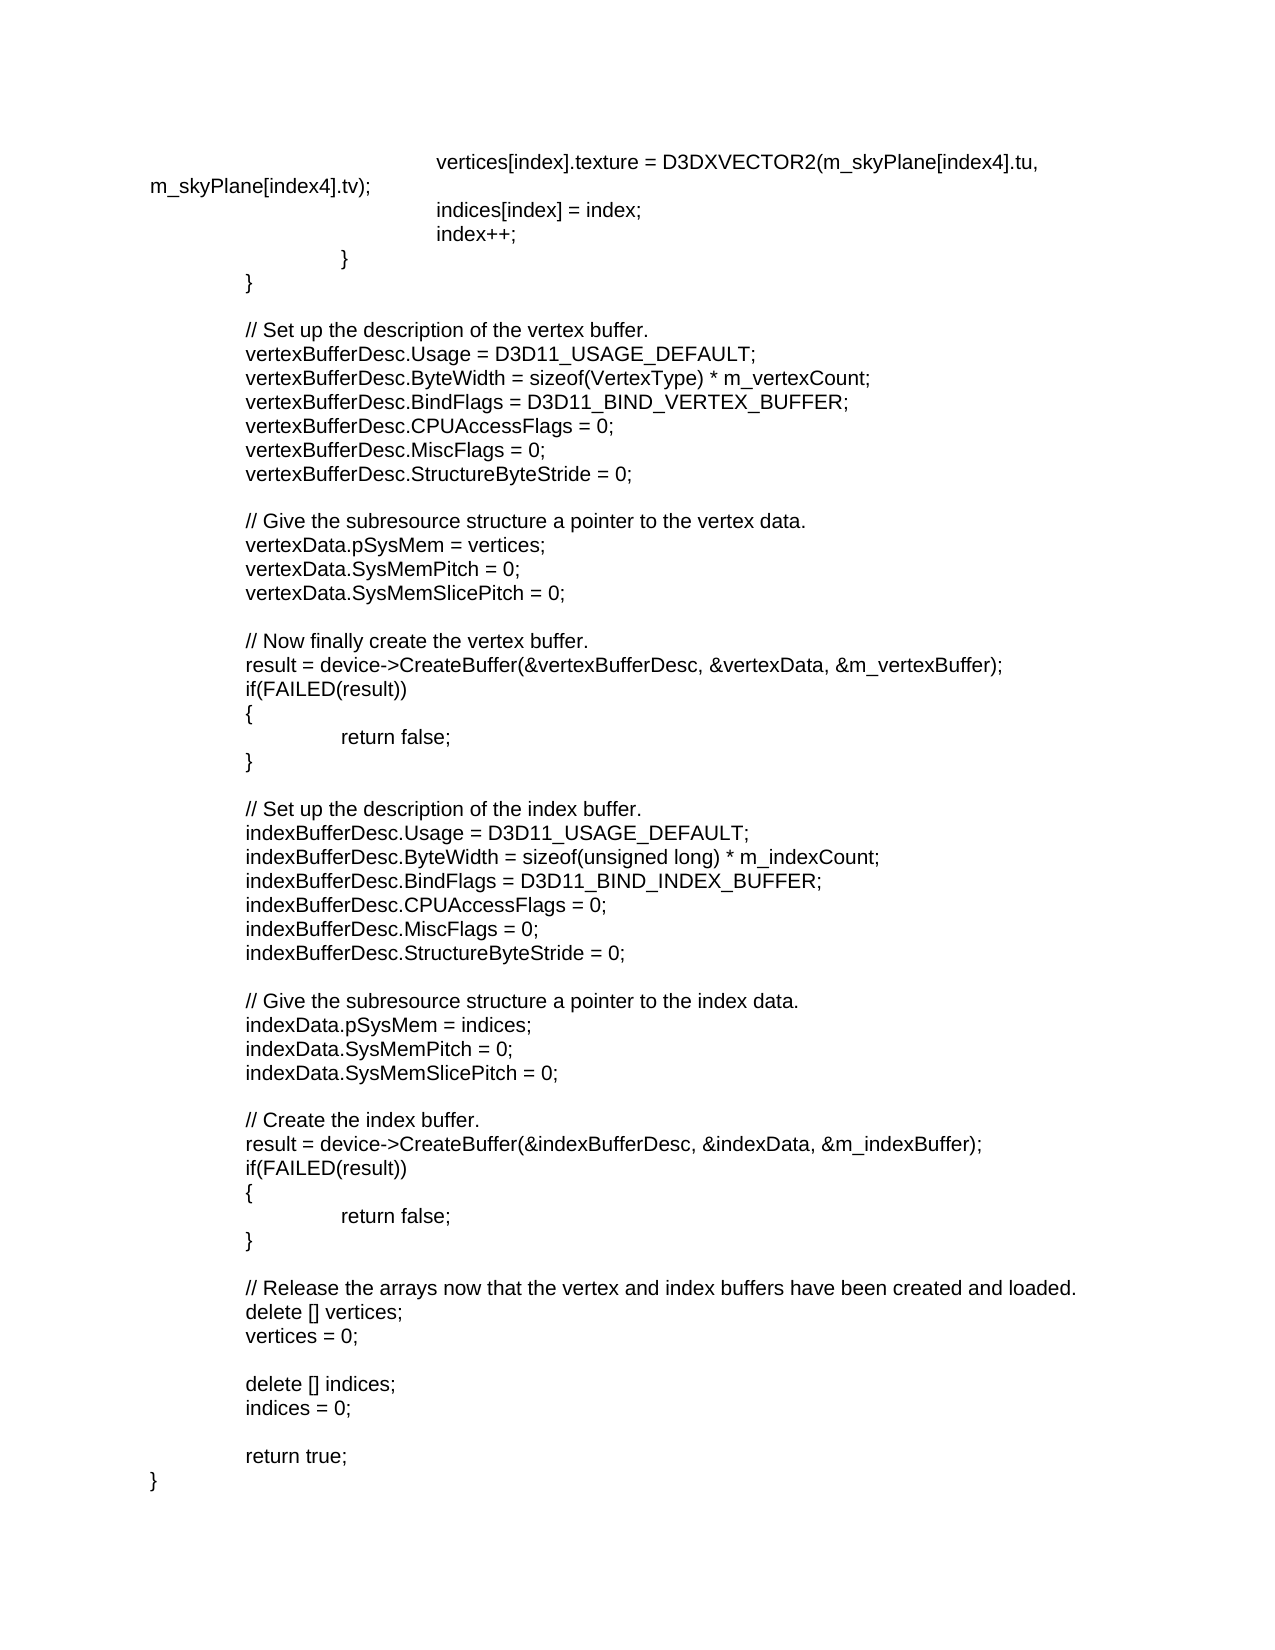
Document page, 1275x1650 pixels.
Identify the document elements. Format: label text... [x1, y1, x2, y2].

text indexData.SysMemSlicePitch = 0; [150, 1060, 1125, 1084]
text indexBufferDesc.MiscFlags = 0; [150, 917, 1125, 941]
text // Set up the description of the index buffer. [150, 797, 1125, 821]
text result = device->CreateBuffer(&indexBufferDesc, &indexData, &m_indexBuffer); [150, 1132, 1125, 1156]
text indices = 0; [150, 1396, 1125, 1420]
text // Give the subresource structure a pointer to the vertex data. [150, 509, 1125, 533]
text indexData.SysMemPitch = 0; [150, 1036, 1125, 1060]
text indexBufferDesc.StructureByteStride = 0; [150, 941, 1125, 964]
text return false; [150, 1204, 1125, 1228]
text // Now finally create the vertex buffer. [150, 629, 1125, 653]
text vertexData.SysMemPitch = 0; [150, 557, 1125, 581]
text // Create the index buffer. [150, 1108, 1125, 1132]
text vertexBufferDesc.BindFlags = D3D11_BIND_VERTEX_BUFFER; [150, 389, 1125, 413]
text vertexBufferDesc.MiscFlags = 0; [150, 437, 1125, 461]
text return false; [150, 725, 1125, 749]
text } [150, 1468, 1125, 1492]
text result = device->CreateBuffer(&vertexBufferDesc, &vertexData, &m_vertexBuffer); [150, 653, 1125, 677]
text indexData.pSysMem = indices; [150, 1012, 1125, 1036]
text vertexBufferDesc.ByteWidth = sizeof(VertexType) * m_vertexCount; [150, 366, 1125, 389]
text delete [] vertices; [150, 1300, 1125, 1324]
text indexBufferDesc.BindFlags = D3D11_BIND_INDEX_BUFFER; [150, 869, 1125, 893]
text } [150, 749, 1125, 773]
text indexBufferDesc.ByteWidth = sizeof(unsigned long) * m_indexCount; [150, 845, 1125, 869]
text vertices = 0; [150, 1324, 1125, 1348]
text indexBufferDesc.CPUAccessFlags = 0; [150, 893, 1125, 917]
text vertexBufferDesc.Usage = D3D11_USAGE_DEFAULT; [150, 342, 1125, 366]
text // Give the subresource structure a pointer to the index data. [150, 988, 1125, 1012]
text } [150, 270, 1125, 294]
text vertexData.SysMemSlicePitch = 0; [150, 581, 1125, 605]
text vertices[index].texture = D3DXVECTOR2(m_skyPlane[index4].tu, m_skyPlane[index4].tv); [150, 150, 1125, 198]
text { [150, 1180, 1125, 1204]
text } [150, 246, 1125, 270]
text vertexBufferDesc.CPUAccessFlags = 0; [150, 413, 1125, 437]
text { [150, 701, 1125, 725]
text indexBufferDesc.Usage = D3D11_USAGE_DEFAULT; [150, 821, 1125, 845]
text indices[index] = index; [150, 198, 1125, 222]
text if(FAILED(result)) [150, 677, 1125, 701]
text vertexData.pSysMem = vertices; [150, 533, 1125, 557]
text vertexBufferDesc.StructureByteStride = 0; [150, 461, 1125, 485]
text } [150, 1228, 1125, 1252]
text return true; [150, 1444, 1125, 1468]
text delete [] indices; [150, 1372, 1125, 1396]
text if(FAILED(result)) [150, 1156, 1125, 1180]
text index++; [150, 222, 1125, 246]
text // Set up the description of the vertex buffer. [150, 318, 1125, 342]
text // Release the arrays now that the vertex and index buffers have been created and loaded. [150, 1276, 1125, 1300]
